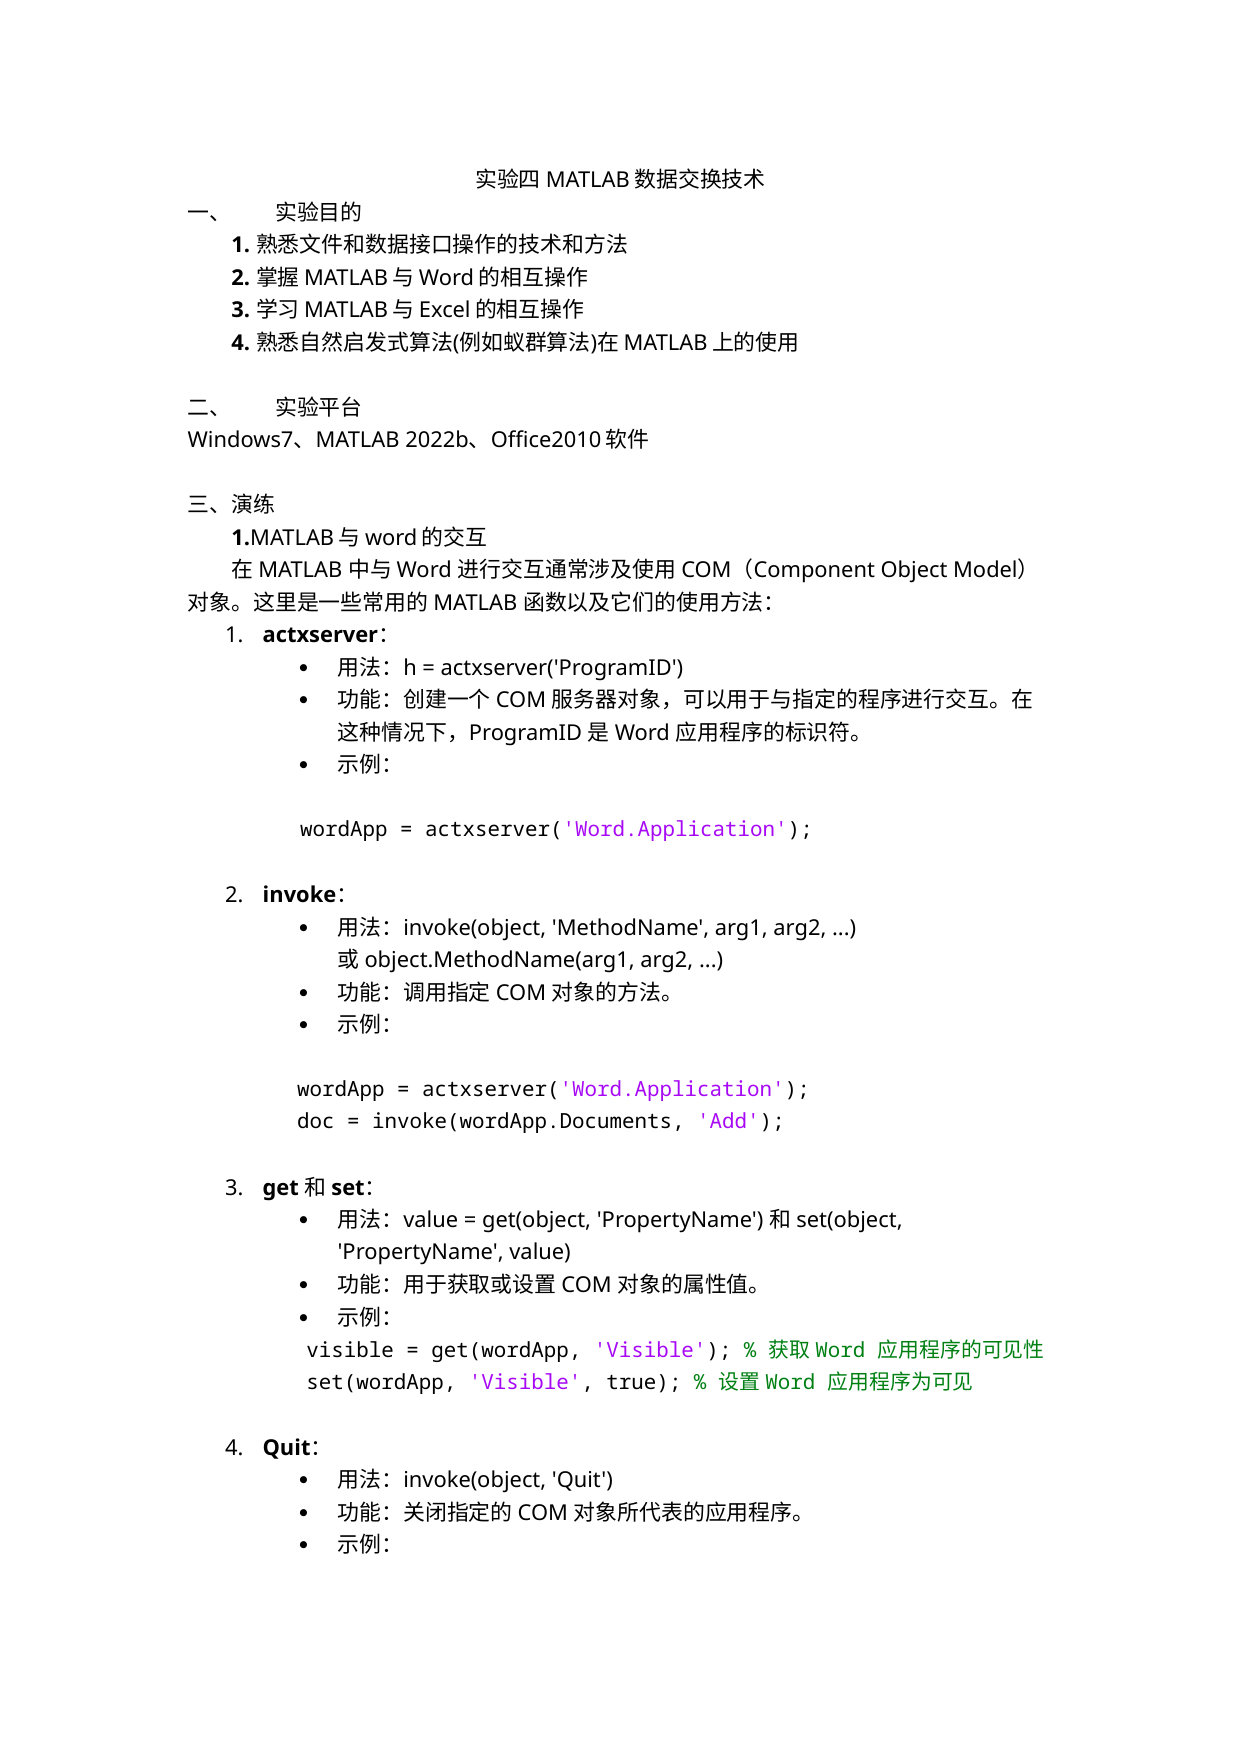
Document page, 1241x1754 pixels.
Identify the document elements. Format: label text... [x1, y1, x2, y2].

list 示例： [300, 1299, 1053, 1332]
text 实验四 MATLAB数据交换技术 [187, 162, 1053, 194]
list 3. 学习MATLAB与Excel的相互操作 [231, 292, 1053, 324]
list set(wordApp, 'Visible', true); % 设置 Word 应用程序为可见 [306, 1364, 1053, 1397]
text 三、演练 [187, 487, 1053, 519]
list actxserver： [225, 617, 1053, 649]
list 实验目的 [187, 194, 1053, 227]
list visible = get(wordApp, 'Visible'); % 获取 Word 应用程序的可见性 [306, 1332, 1053, 1364]
text 4. 熟悉自然启发式算法(例如蚁群算法)在MATLAB上的使用 [187, 324, 1053, 357]
list get 和 set： [225, 1169, 1053, 1202]
list 示例： [300, 1527, 1053, 1559]
list 1. 熟悉文件和数据接口操作的技术和方法 [231, 227, 1053, 259]
list 用法：h = actxserver('ProgramID') [300, 649, 1053, 682]
list 功能：调用指定 COM 对象的方法。 [300, 974, 1053, 1007]
list 功能：关闭指定的 COM 对象所代表的应用程序。 [300, 1494, 1053, 1527]
list Quit： [225, 1429, 1053, 1462]
list 示例： [300, 747, 1053, 779]
text 1.MATLAB与word的交互 [187, 519, 1053, 552]
list 用法：value = get(object, 'PropertyName') 和 set(object, 'PropertyName', value) [300, 1202, 1053, 1267]
list 功能：创建一个 COM 服务器对象，可以用于与指定的程序进行交互。在这种情况下，ProgramID 是 Word 应用程序的标识符。 [300, 682, 1053, 747]
list 功能：用于获取或设置 COM 对象的属性值。 [300, 1267, 1053, 1299]
list invoke： [225, 877, 1053, 909]
text wordApp = actxserver('Word.Application'); [256, 812, 1053, 844]
text 在 MATLAB 中与 Word 进行交互通常涉及使用 COM（Component Object Model）对象。这里是一些常用的 MATLAB 函数以及它们的使用方法： [187, 552, 1053, 617]
text doc = invoke(wordApp.Documents, 'Add'); [297, 1104, 1053, 1137]
text wordApp = actxserver('Word.Application'); [297, 1072, 1053, 1104]
text Windows7、MATLAB 2022b、Office2010软件 [187, 422, 1053, 454]
list 用法：invoke(object, 'MethodName', arg1, arg2, ...) 或 object.MethodName(arg1, arg2, ...) [300, 909, 1053, 974]
list 用法：invoke(object, 'Quit') [300, 1462, 1053, 1494]
list 实验平台 [187, 389, 1053, 422]
list 2. 掌握MATLAB与Word的相互操作 [231, 259, 1053, 292]
list 示例： [300, 1007, 1053, 1039]
